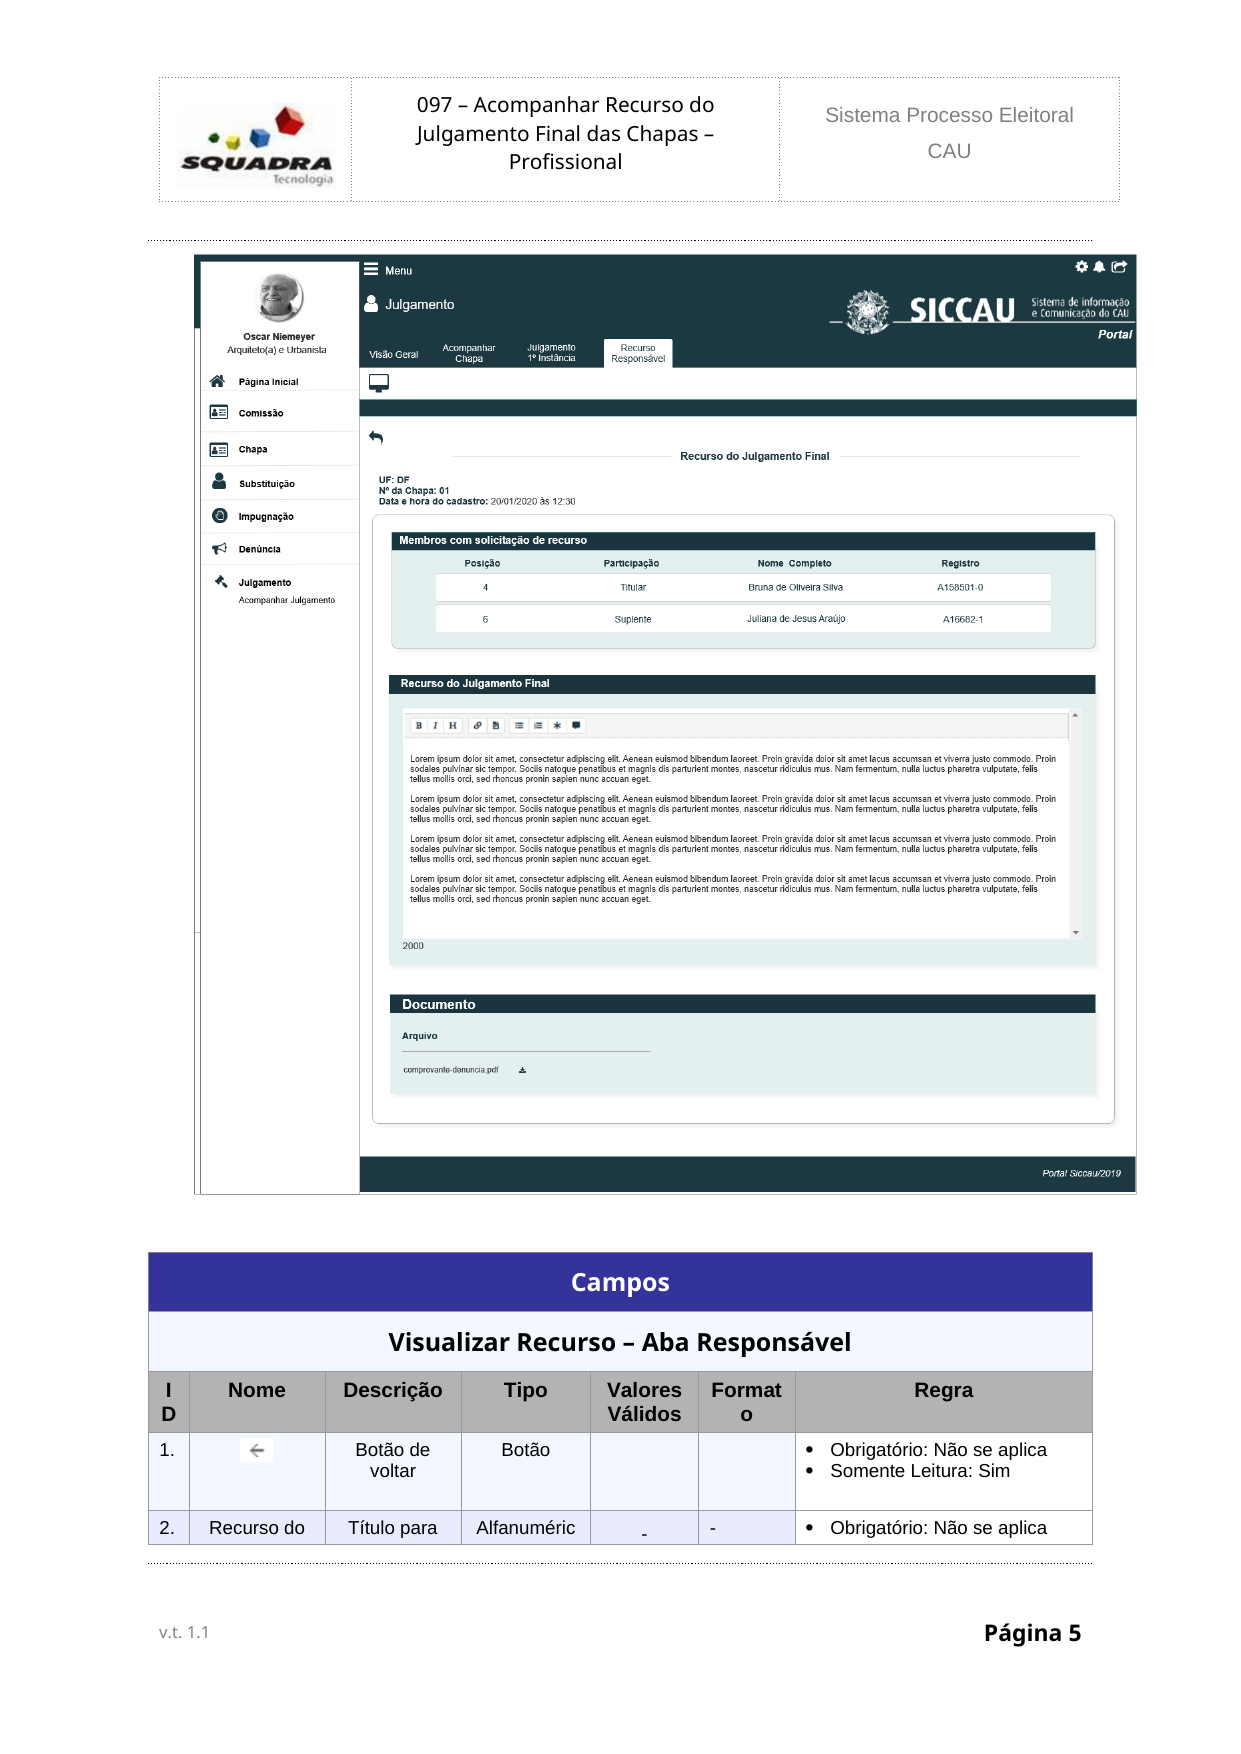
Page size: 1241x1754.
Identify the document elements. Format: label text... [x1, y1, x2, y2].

table_header Campos [149, 1253, 1092, 1311]
picture [240, 1438, 274, 1462]
table_cell Alfanumérica [462, 1511, 590, 1544]
table_cell [699, 1433, 795, 1510]
table_cell - [591, 1511, 698, 1544]
picture [192, 253, 1137, 1196]
table_cell [149, 1511, 189, 1544]
table_cell Tipo [462, 1372, 590, 1432]
table_cell ID [149, 1372, 189, 1432]
table_cell Nome [190, 1372, 325, 1432]
table_cell Formato [699, 1372, 795, 1432]
table_cell Visualizar Recurso – Aba Responsável [149, 1312, 1092, 1371]
picture [175, 102, 336, 189]
table_cell [190, 1433, 325, 1510]
table_cell [149, 1433, 189, 1510]
table_cell Título para Chapa UF Ou Titulo para Chapa IES [326, 1511, 461, 1544]
table_cell Botão de voltar [326, 1433, 461, 1510]
table_cell Valores Válidos [591, 1372, 698, 1432]
table_cell Regra [796, 1372, 1092, 1432]
table_cell Obrigatório: Não se aplica Somente Leitura: Sim [796, 1433, 1092, 1510]
table_cell - [699, 1511, 795, 1544]
table_cell [591, 1433, 698, 1510]
table_cell Botão [462, 1433, 590, 1510]
table_cell Recurso do Julgamento Final Ou Reconsideração do Julgamento [190, 1511, 325, 1544]
table_cell Descrição [326, 1372, 461, 1432]
table_cell Obrigatório: Não se aplica Somente Leitura: Sim [796, 1511, 1092, 1544]
